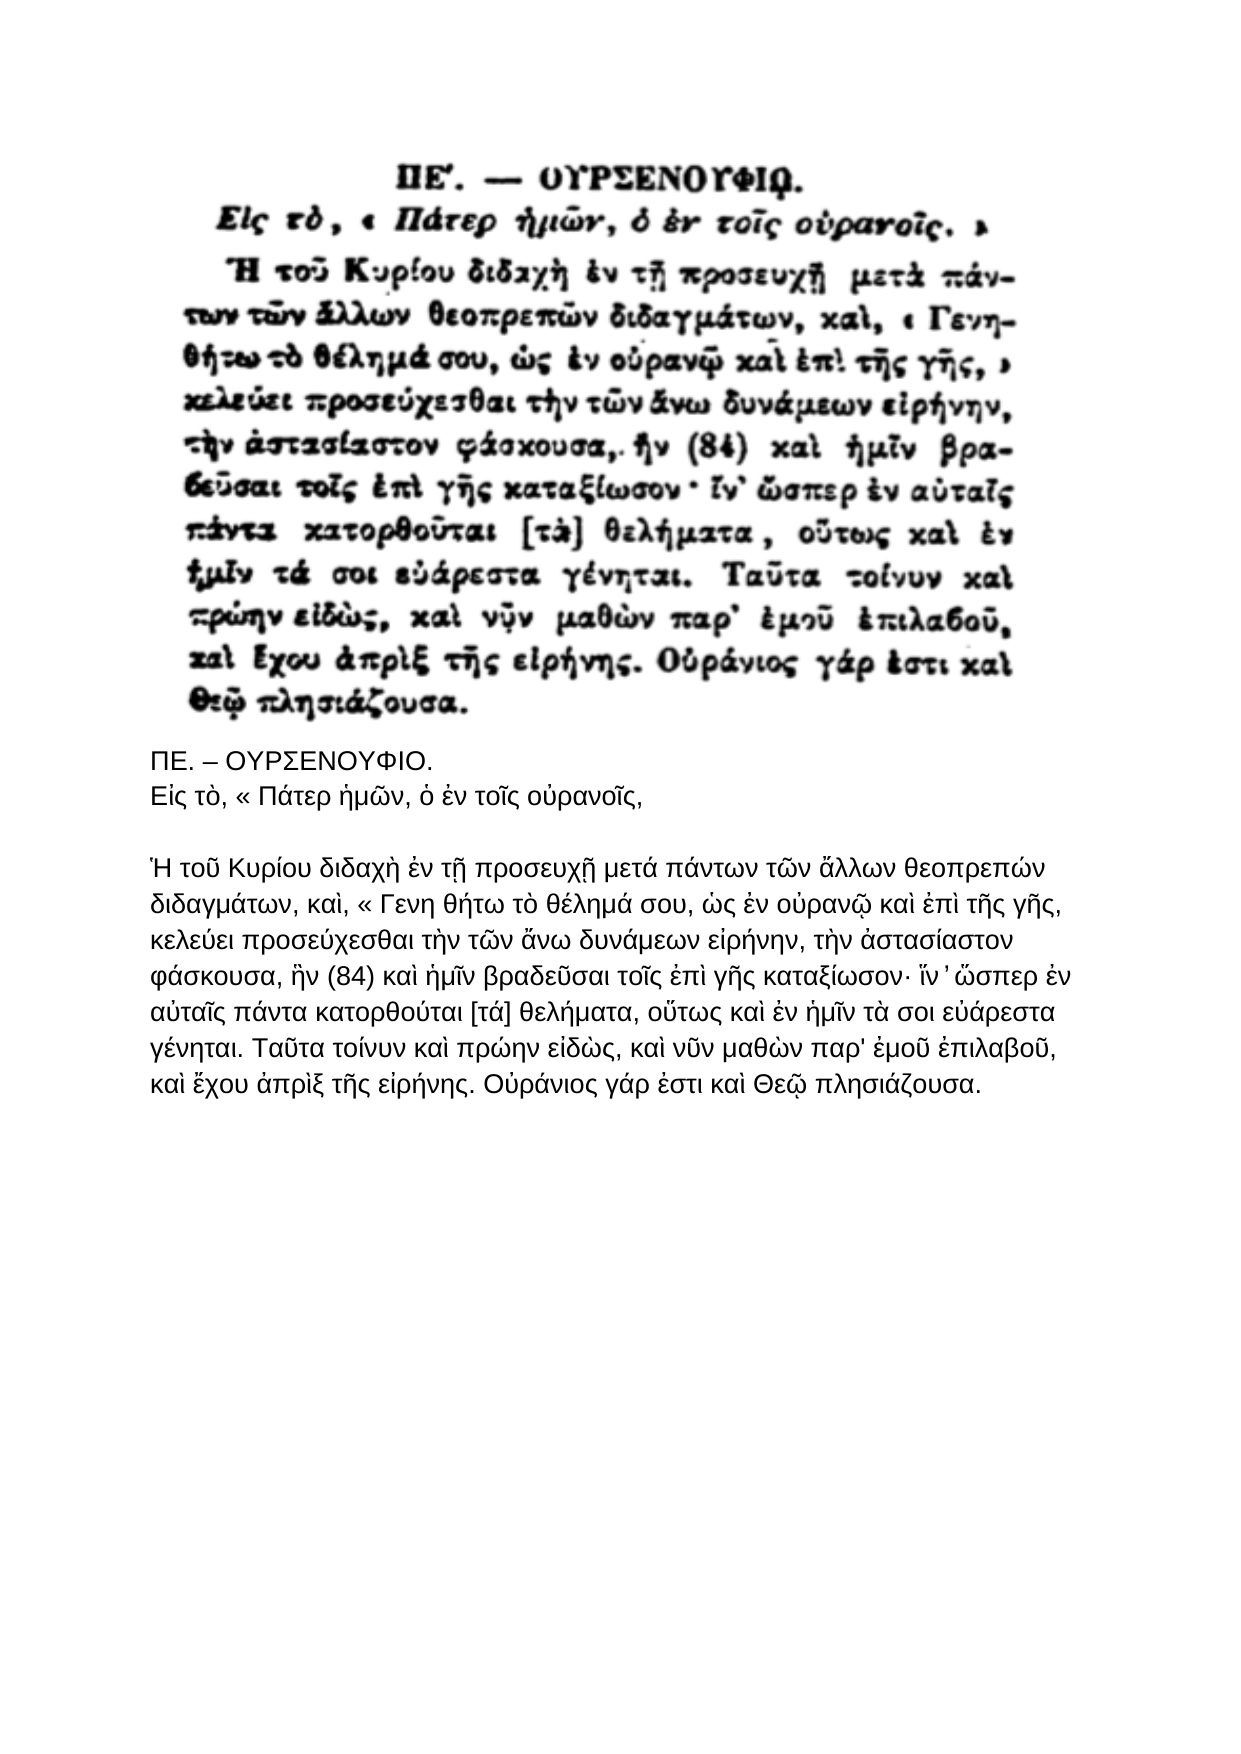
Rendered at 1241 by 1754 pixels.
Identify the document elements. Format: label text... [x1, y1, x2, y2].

text Ἡ τοῦ Κυρίου διδαχὴ ἐν τῇ προσευχῇ μετά πάντων τῶν ἄλλων θεοπρεπών διδαγμάτων, καὶ, « Γενη θήτω τὸ θέλημά σου, ὡς ἐν οὐρανῷ καὶ ἐπὶ τῆς γῆς, κελεύει προσεύχεσθαι τὴν τῶν ἄνω δυνάμεων εἰρήνην, τὴν ἀστασίαστον φάσκουσα, ἣν (84) καὶ ἡμῖν βραδεῦσαι τοῖς ἐπὶ γῆς καταξίωσον· ἵν ̓ ὥσπερ ἐν αὐταῖς πάντα κατορθούται [τά] θελήματα, οὕτως καὶ ἐν ἡμῖν τὰ σοι εὐάρεστα γένηται. Ταῦτα τοίνυν καὶ πρώην εἰδὼς, καὶ νῦν μαθὼν παρ' ἐμοῦ ἐπιλαβοῦ, καὶ ἔχου ἀπρὶξ τῆς εἰρήνης. Οὐράνιος γάρ ἐστι καὶ Θεῷ πλησιάζουσα. [150, 852, 1090, 1099]
picture [150, 150, 1026, 741]
text ΠΕ. – ΟΥΡΣΕΝΟΥΦΙΟ. [150, 744, 1090, 776]
text Εἰς τὸ, « Πάτερ ἡμῶν, ὁ ἐν τοῖς οὐρανοῖς, [150, 780, 1090, 812]
